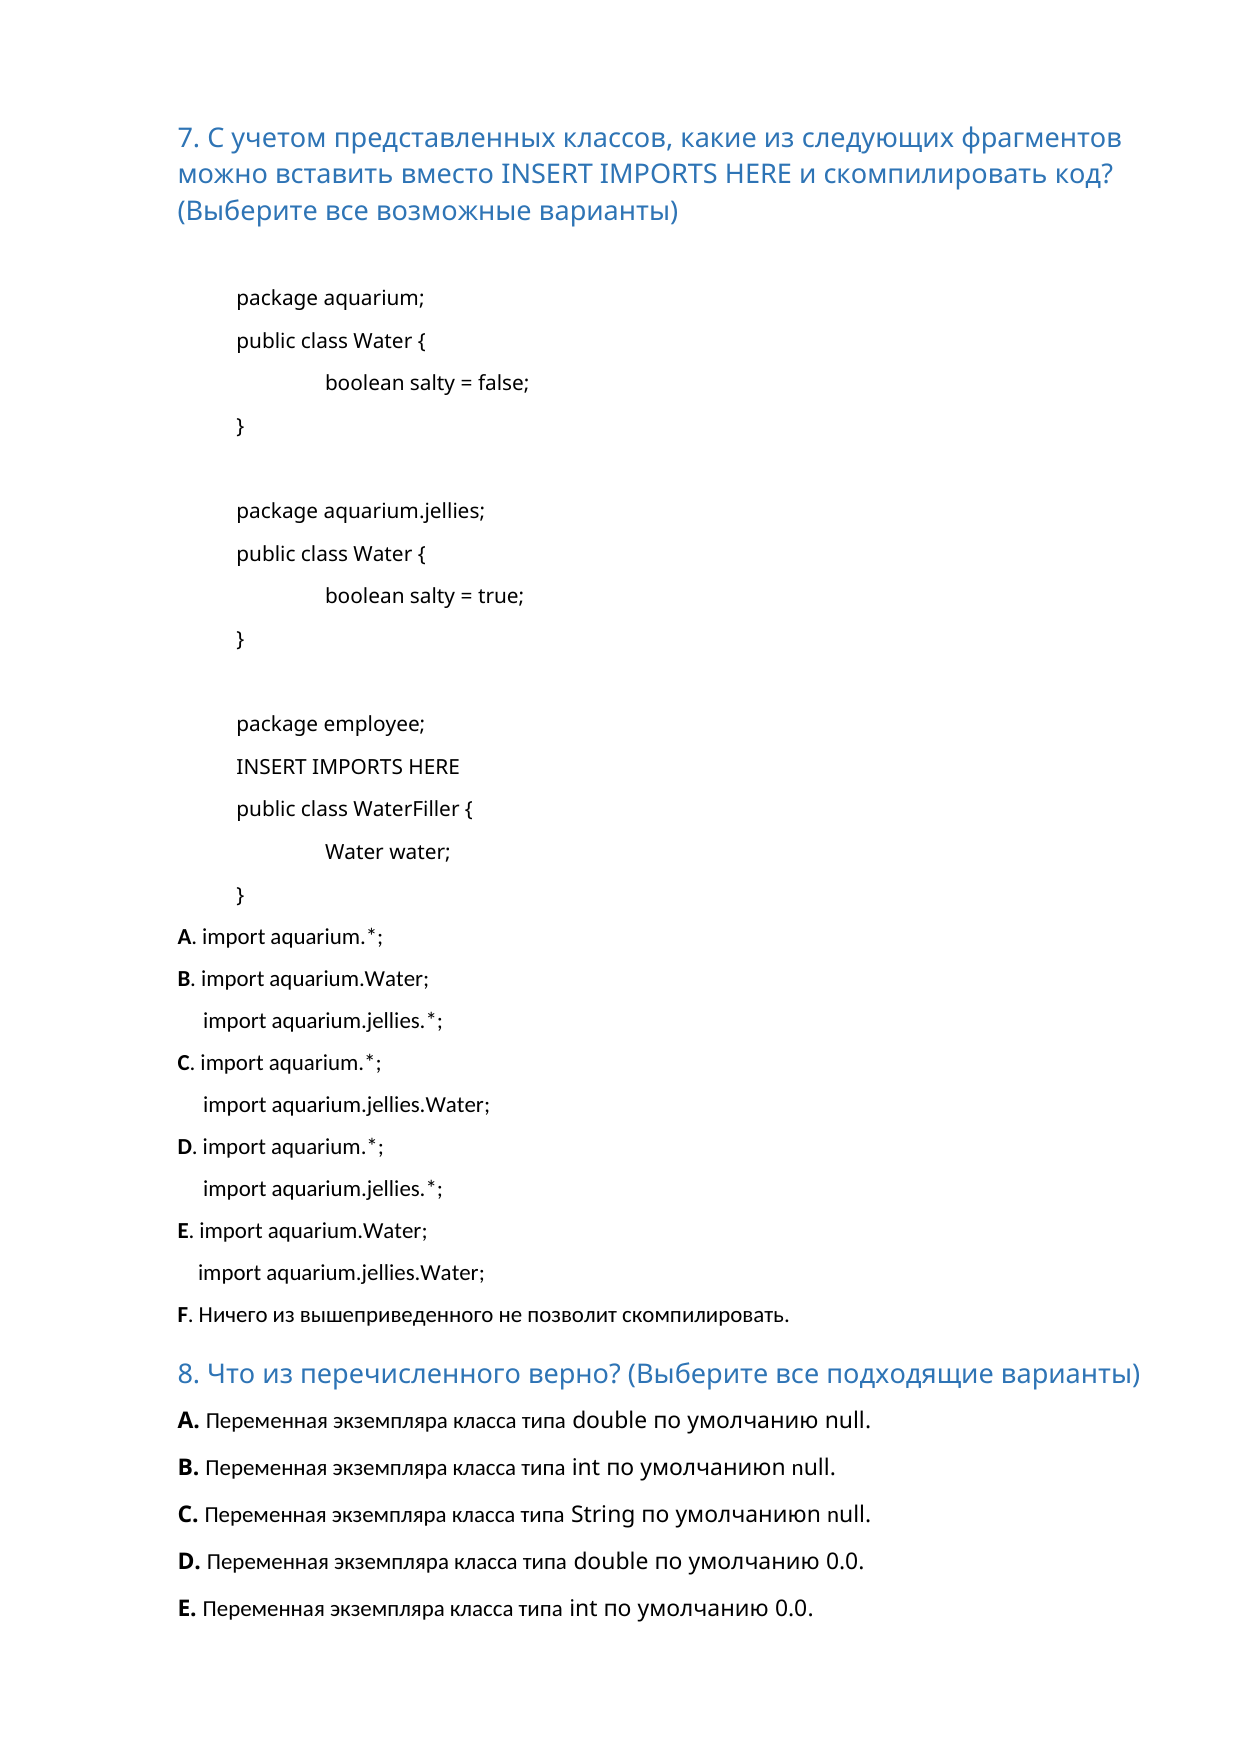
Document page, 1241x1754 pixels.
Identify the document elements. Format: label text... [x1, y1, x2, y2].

text E. Переменная экземпляра класса типа int по умолчанию 0.0. [177, 1591, 1152, 1623]
text package aquarium.jellies; [177, 496, 1152, 525]
text F. Ничего из вышеприведенного не позволит скомпилировать. [177, 1300, 1152, 1328]
text } [177, 880, 1152, 908]
text import aquarium.jellies.*; [177, 1174, 1152, 1202]
text C. Переменная экземпляра класса типа String по умолчаниюn null. [177, 1498, 1152, 1529]
text } [177, 624, 1152, 652]
text E. import aquarium.Water; [177, 1216, 1152, 1244]
text D. import aquarium.*; [177, 1132, 1152, 1160]
text import aquarium.jellies.*; [177, 1006, 1152, 1034]
text Water water; [251, 837, 1152, 866]
text import aquarium.jellies.Water; [177, 1090, 1152, 1118]
text A. Переменная экземпляра класса типа double по умолчанию null. [177, 1404, 1152, 1435]
text package employee; [177, 709, 1152, 738]
text boolean salty = false; [251, 368, 1152, 397]
text C. import aquarium.*; [177, 1048, 1152, 1076]
text boolean salty = true; [251, 581, 1152, 610]
text B. import aquarium.Water; [177, 964, 1152, 992]
text B. Переменная экземпляра класса типа int по умолчаниюn null. [177, 1451, 1152, 1482]
subtitle 8. Что из перечисленного верно? (Выберите все подходящие варианты) [177, 1354, 1152, 1391]
text D. Переменная экземпляра класса типа double по умолчанию 0.0. [177, 1544, 1152, 1576]
text INSERT IMPORTS HERE [177, 752, 1152, 780]
text package aquarium; [177, 283, 1152, 312]
text public class Water { [177, 539, 1152, 567]
text import aquarium.jellies.Water; [177, 1258, 1152, 1286]
text } [177, 411, 1152, 439]
text public class Water { [177, 326, 1152, 354]
text A. import aquarium.*; [177, 922, 1152, 950]
text public class WaterFiller { [177, 794, 1152, 823]
